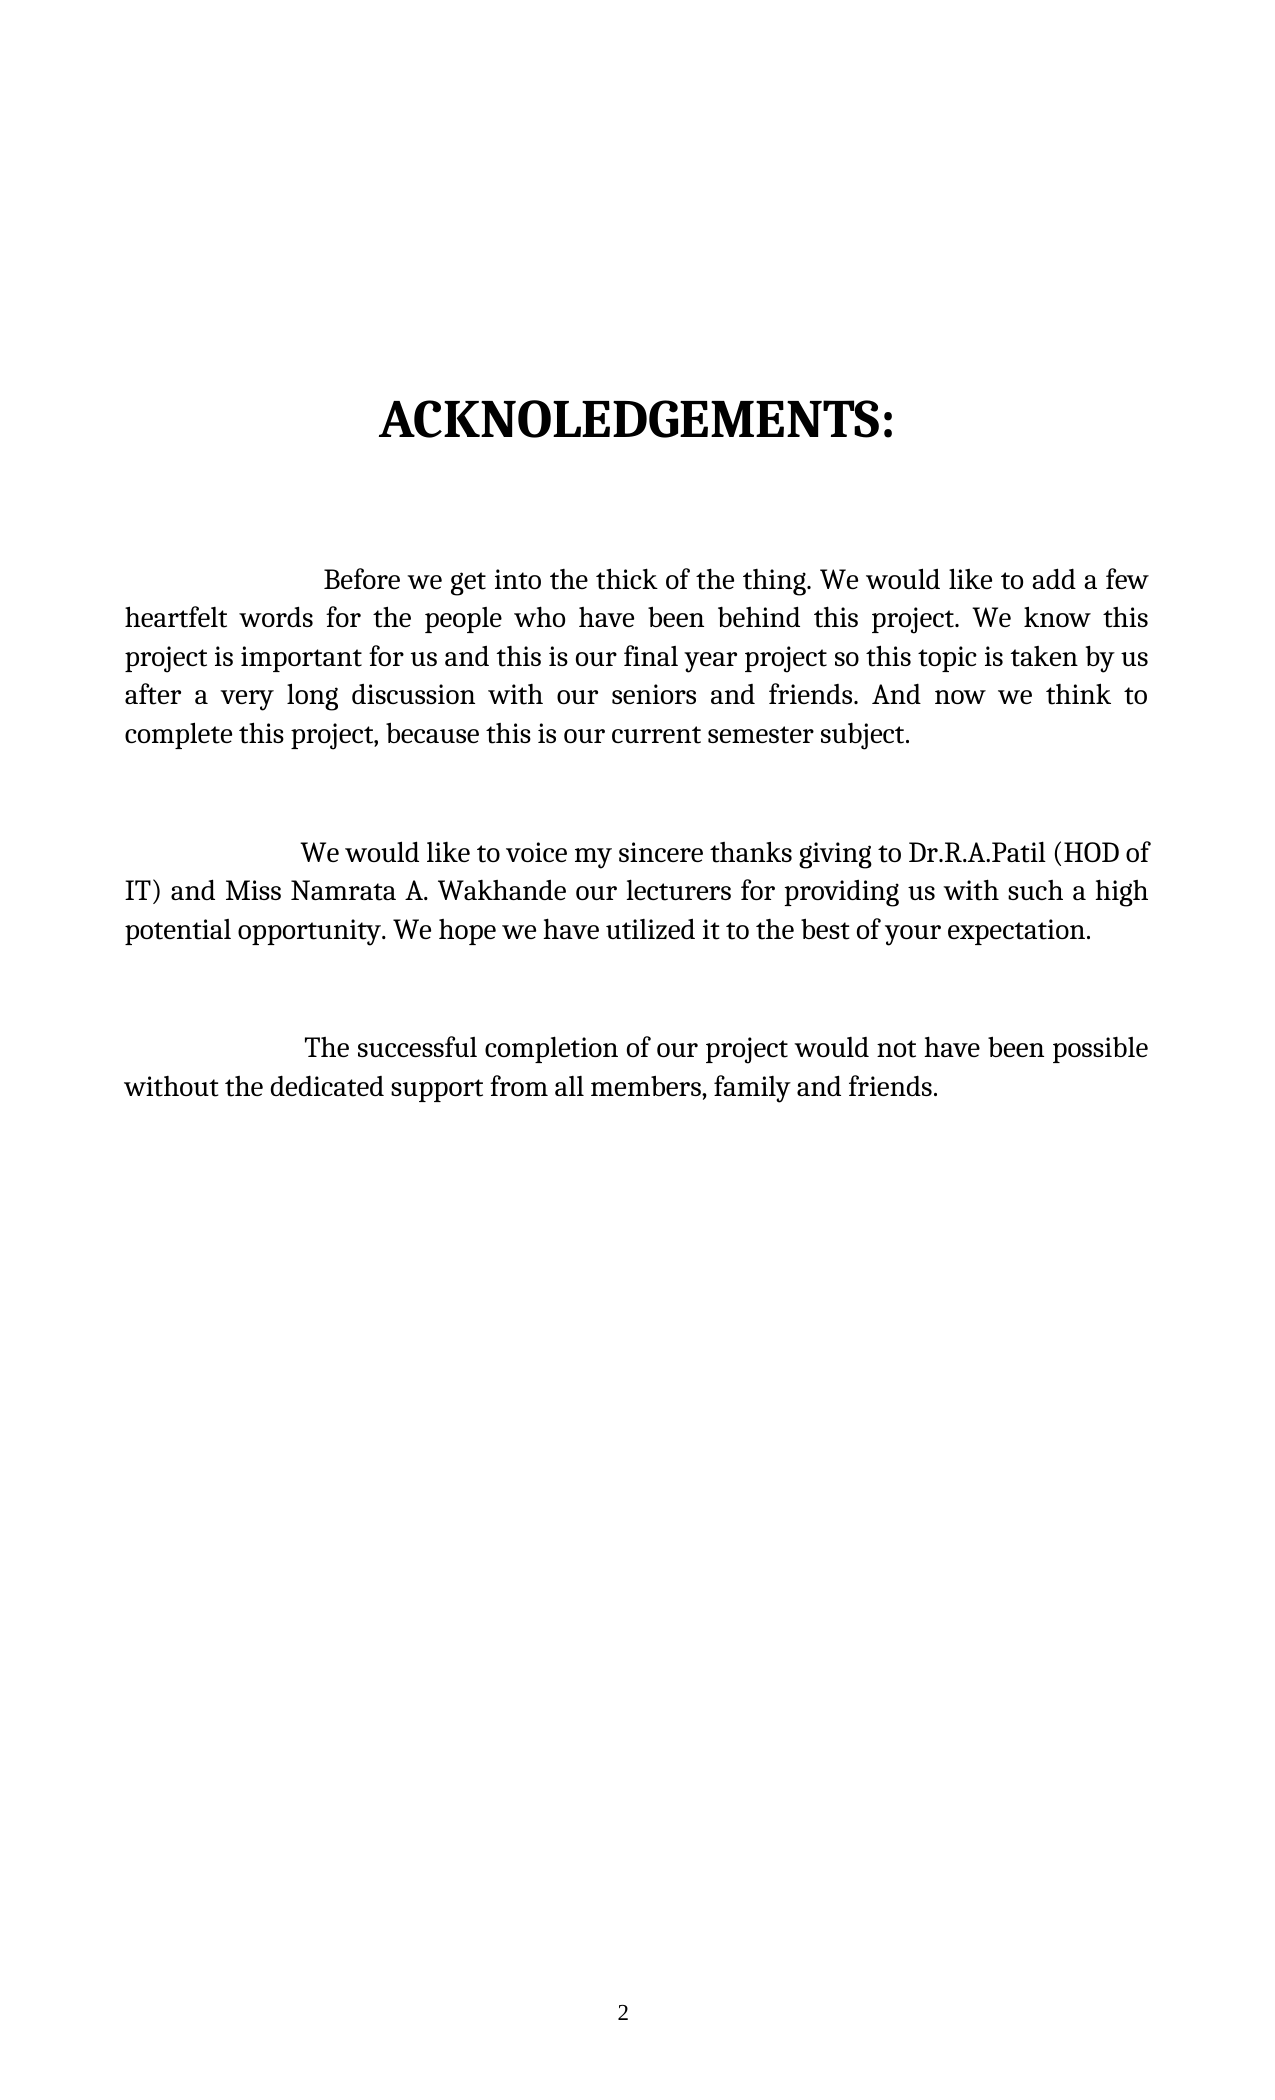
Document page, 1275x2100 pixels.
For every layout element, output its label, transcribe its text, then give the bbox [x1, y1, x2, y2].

text Before we get into the thick of the thing. We would like to add a few heartfelt words for the people who have been behind this project. We know this project is important for us and this is our final year project so this topic is taken by us after a very long discussion with our seniors and friends. And now we think to complete this project, because this is our current semester subject. [124, 563, 1151, 751]
text The successful completion of our project would not have been possible without the dedicated support from all members, family and friends. [124, 1032, 1151, 1104]
title ACKNOLEDGEMENTS: [124, 388, 1151, 451]
text We would like to voice my sincere thanks giving to Dr.R.A.Patil (HOD of IT) and Miss Namrata A. Wakhande our lecturers for providing us with such a high potential opportunity. We hope we have utilized it to the best of your expectation. [124, 836, 1151, 946]
